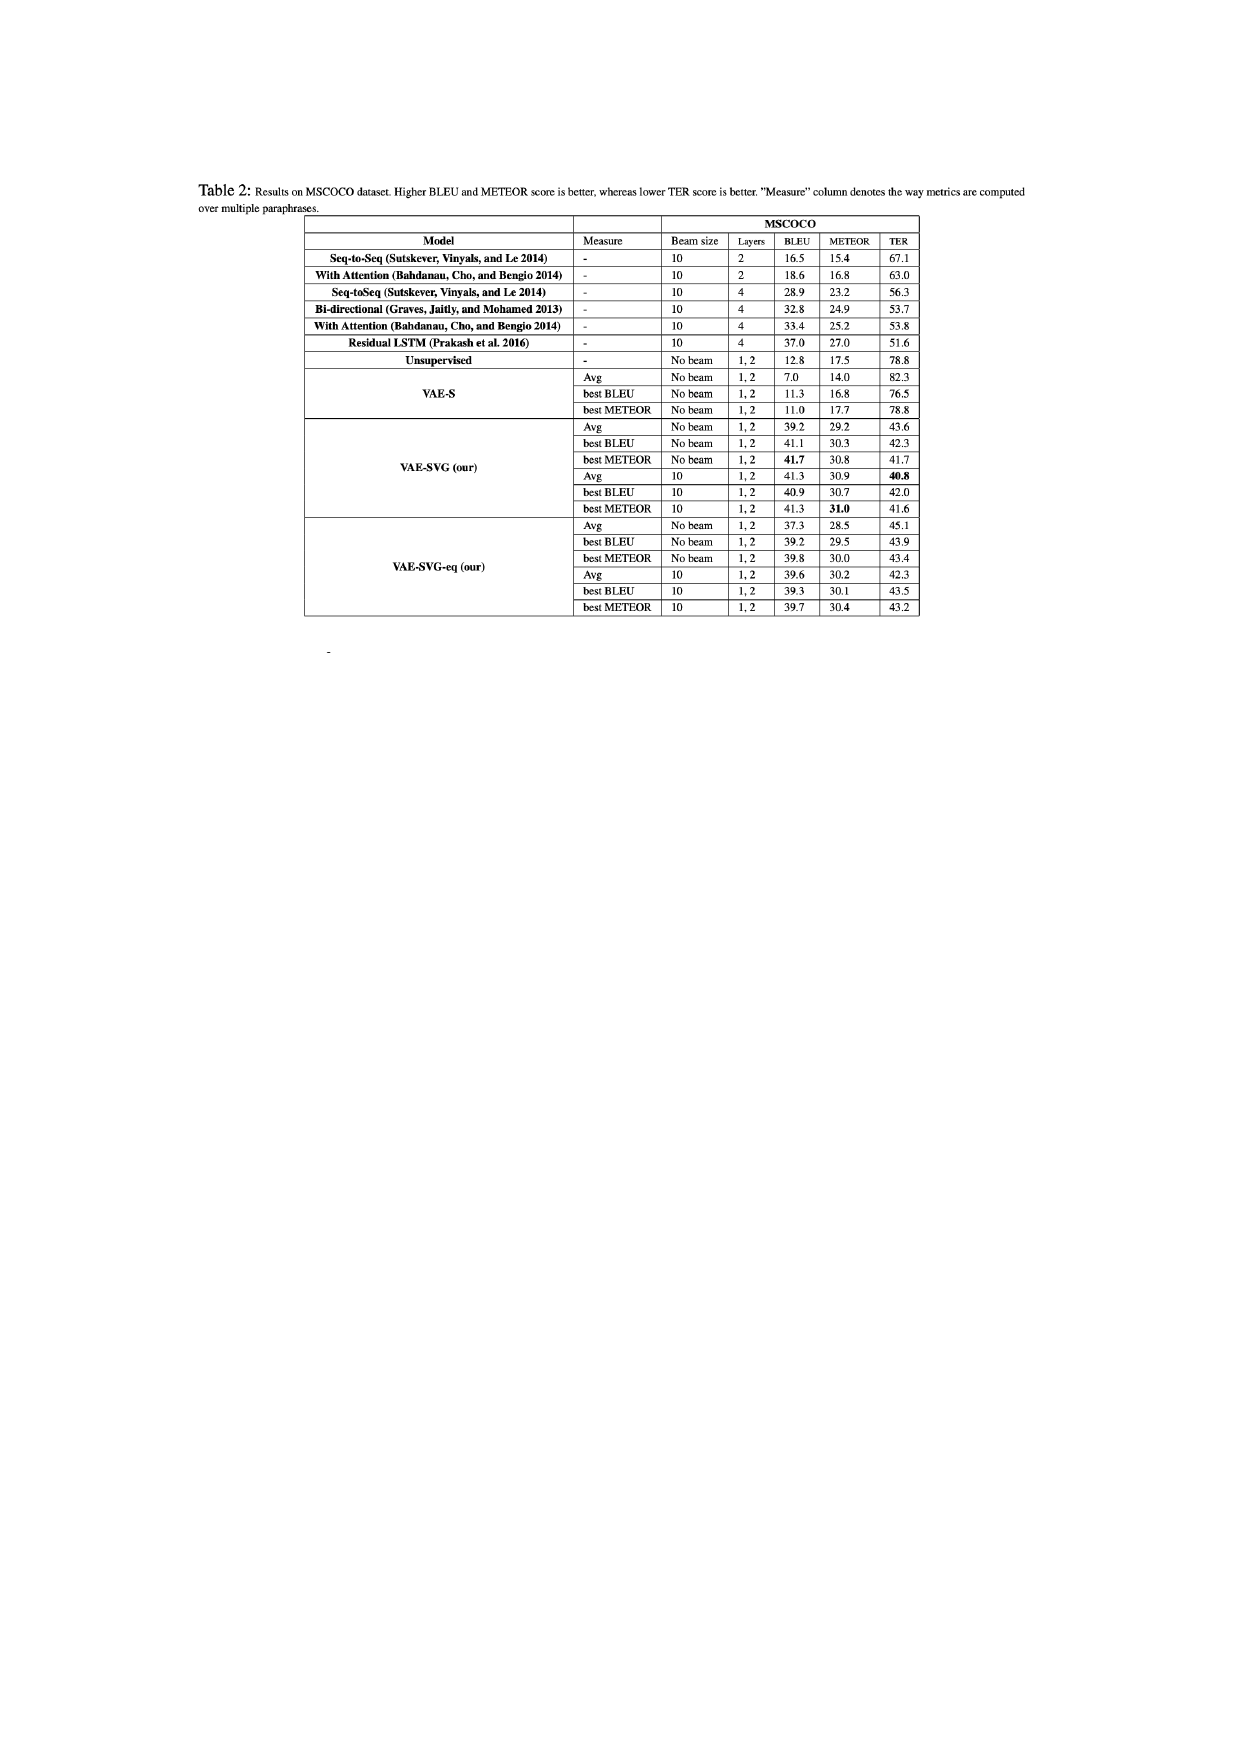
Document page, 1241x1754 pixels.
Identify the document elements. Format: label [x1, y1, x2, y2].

picture [187, 172, 1053, 653]
